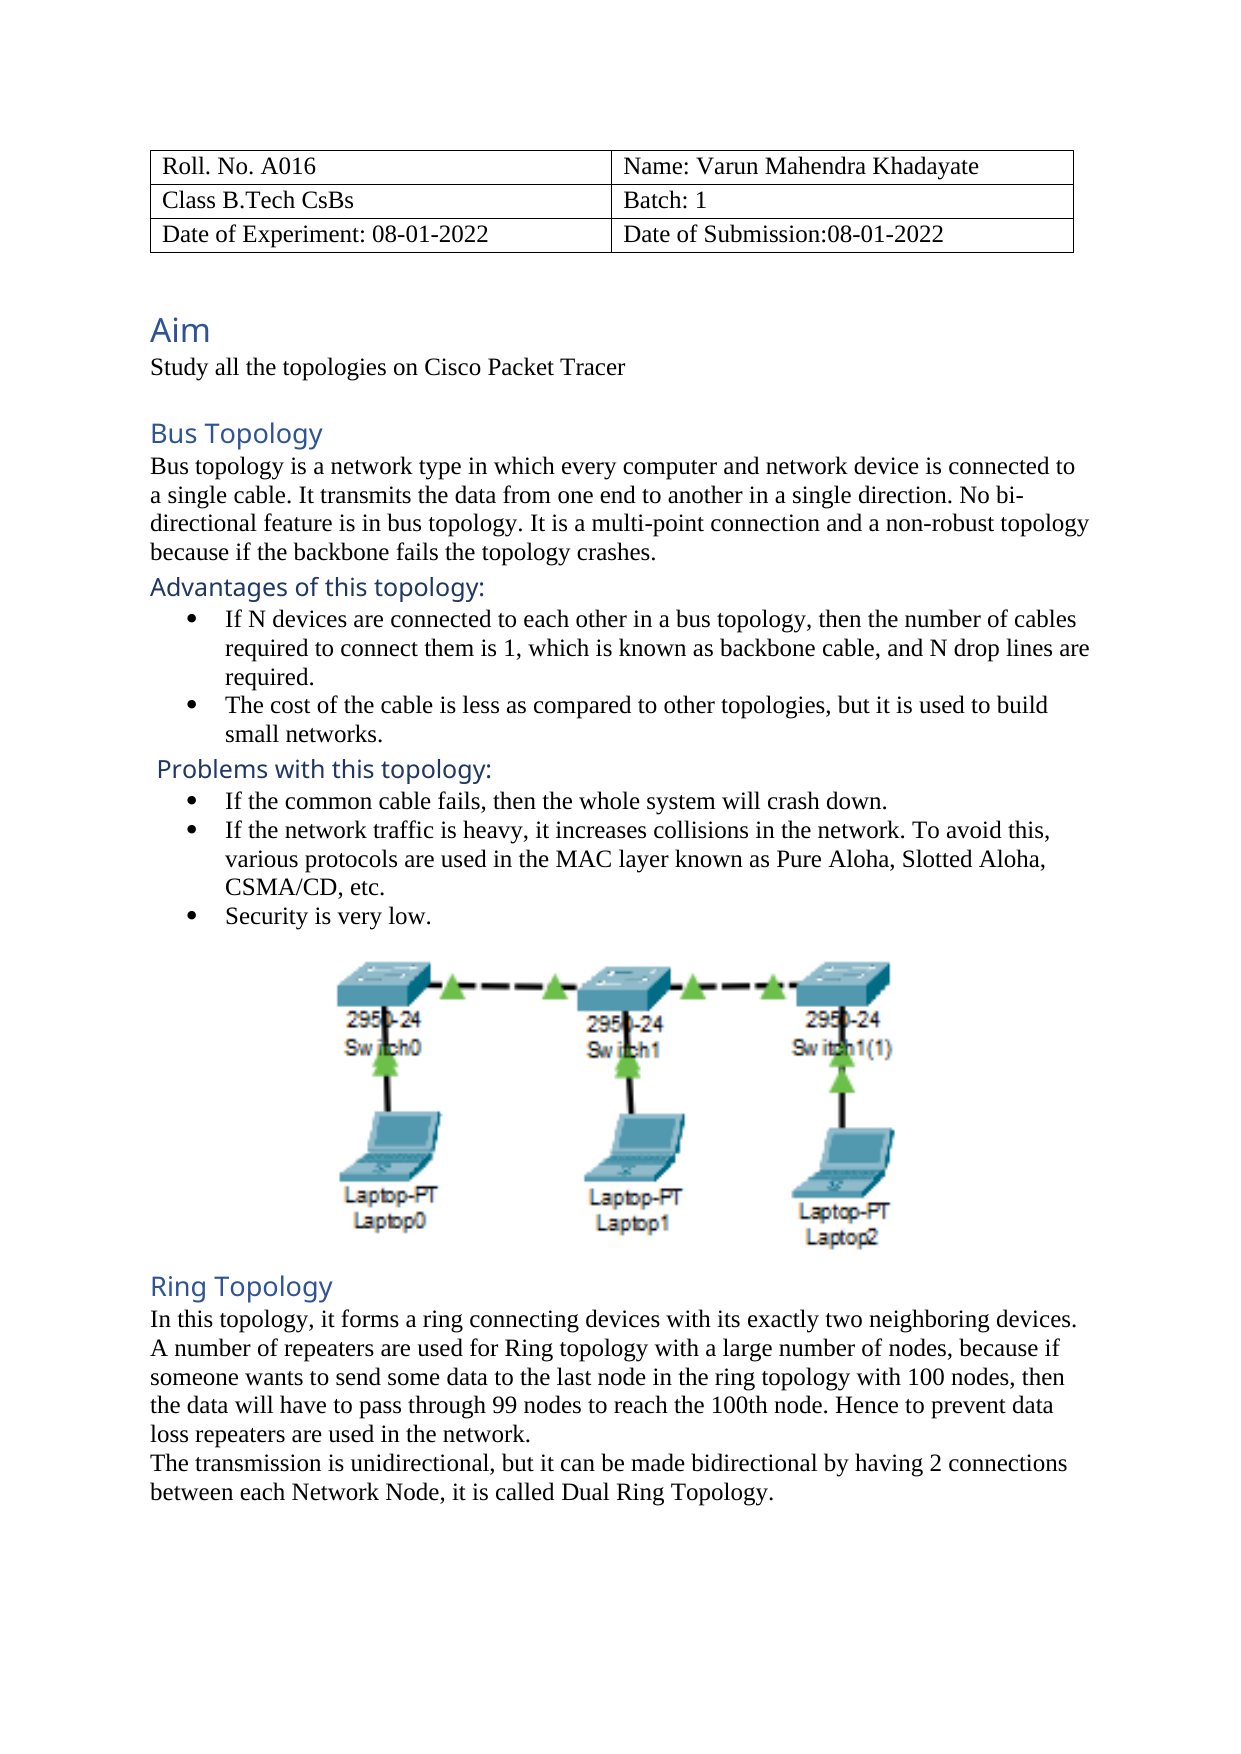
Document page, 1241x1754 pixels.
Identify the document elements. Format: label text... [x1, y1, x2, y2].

text The transmission is unidirectional, but it can be made bidirectional by having 2 connections between each Network Node, it is called Dual Ring Topology. [150, 1448, 1090, 1506]
list If the network traffic is heavy, it increases collisions in the network. To avoid this, various protocols are used in the MAC layer known as Pure Aloha, Slotted Aloha, CSMA/CD, etc. [187, 815, 1090, 901]
table_header Name: Varun Mahendra Khadayate [612, 151, 1073, 184]
list The cost of the cable is less as compared to other topologies, but it is used to build small networks. [187, 690, 1090, 748]
subtitle Aim [150, 307, 1090, 352]
text Bus topology is a network type in which every computer and network device is connected to a single cable. It transmits the data from one end to another in a single direction. No bi-directional feature is in bus topology. It is a multi-point connection and a non-robust topology because if the backbone fails the topology crashes. [150, 451, 1090, 566]
table_cell Date of Experiment: 08-01-2022 [151, 219, 611, 252]
subtitle Advantages of this topology: [150, 570, 1090, 604]
text In this topology, it forms a ring connecting devices with its exactly two neighboring devices. [150, 1304, 1090, 1333]
list If the common cable fails, then the whole system will crash down. [187, 786, 1090, 815]
table_header Roll. No. A016 [151, 151, 611, 184]
subtitle Bus Topology [150, 414, 1090, 451]
picture [324, 958, 916, 1264]
table_cell Date of Submission:08-01-2022 [612, 219, 1073, 252]
text Study all the topologies on Cisco Packet Tracer [150, 352, 1090, 381]
subtitle Problems with this topology: [150, 752, 1090, 786]
text A number of repeaters are used for Ring topology with a large number of nodes, because if someone wants to send some data to the last node in the ring topology with 100 nodes, then the data will have to pass through 99 nodes to reach the 100th node. Hence to prevent data loss repeaters are used in the network. [150, 1333, 1090, 1448]
list Security is very low. [187, 901, 1090, 930]
list If N devices are connected to each other in a bus topology, then the number of cables required to connect them is 1, which is known as backbone cable, and N drop lines are required. [187, 604, 1090, 690]
subtitle Ring Topology [150, 1267, 1090, 1304]
table_cell Class B.Tech CsBs [151, 185, 611, 218]
table_cell Batch: 1 [612, 185, 1073, 218]
